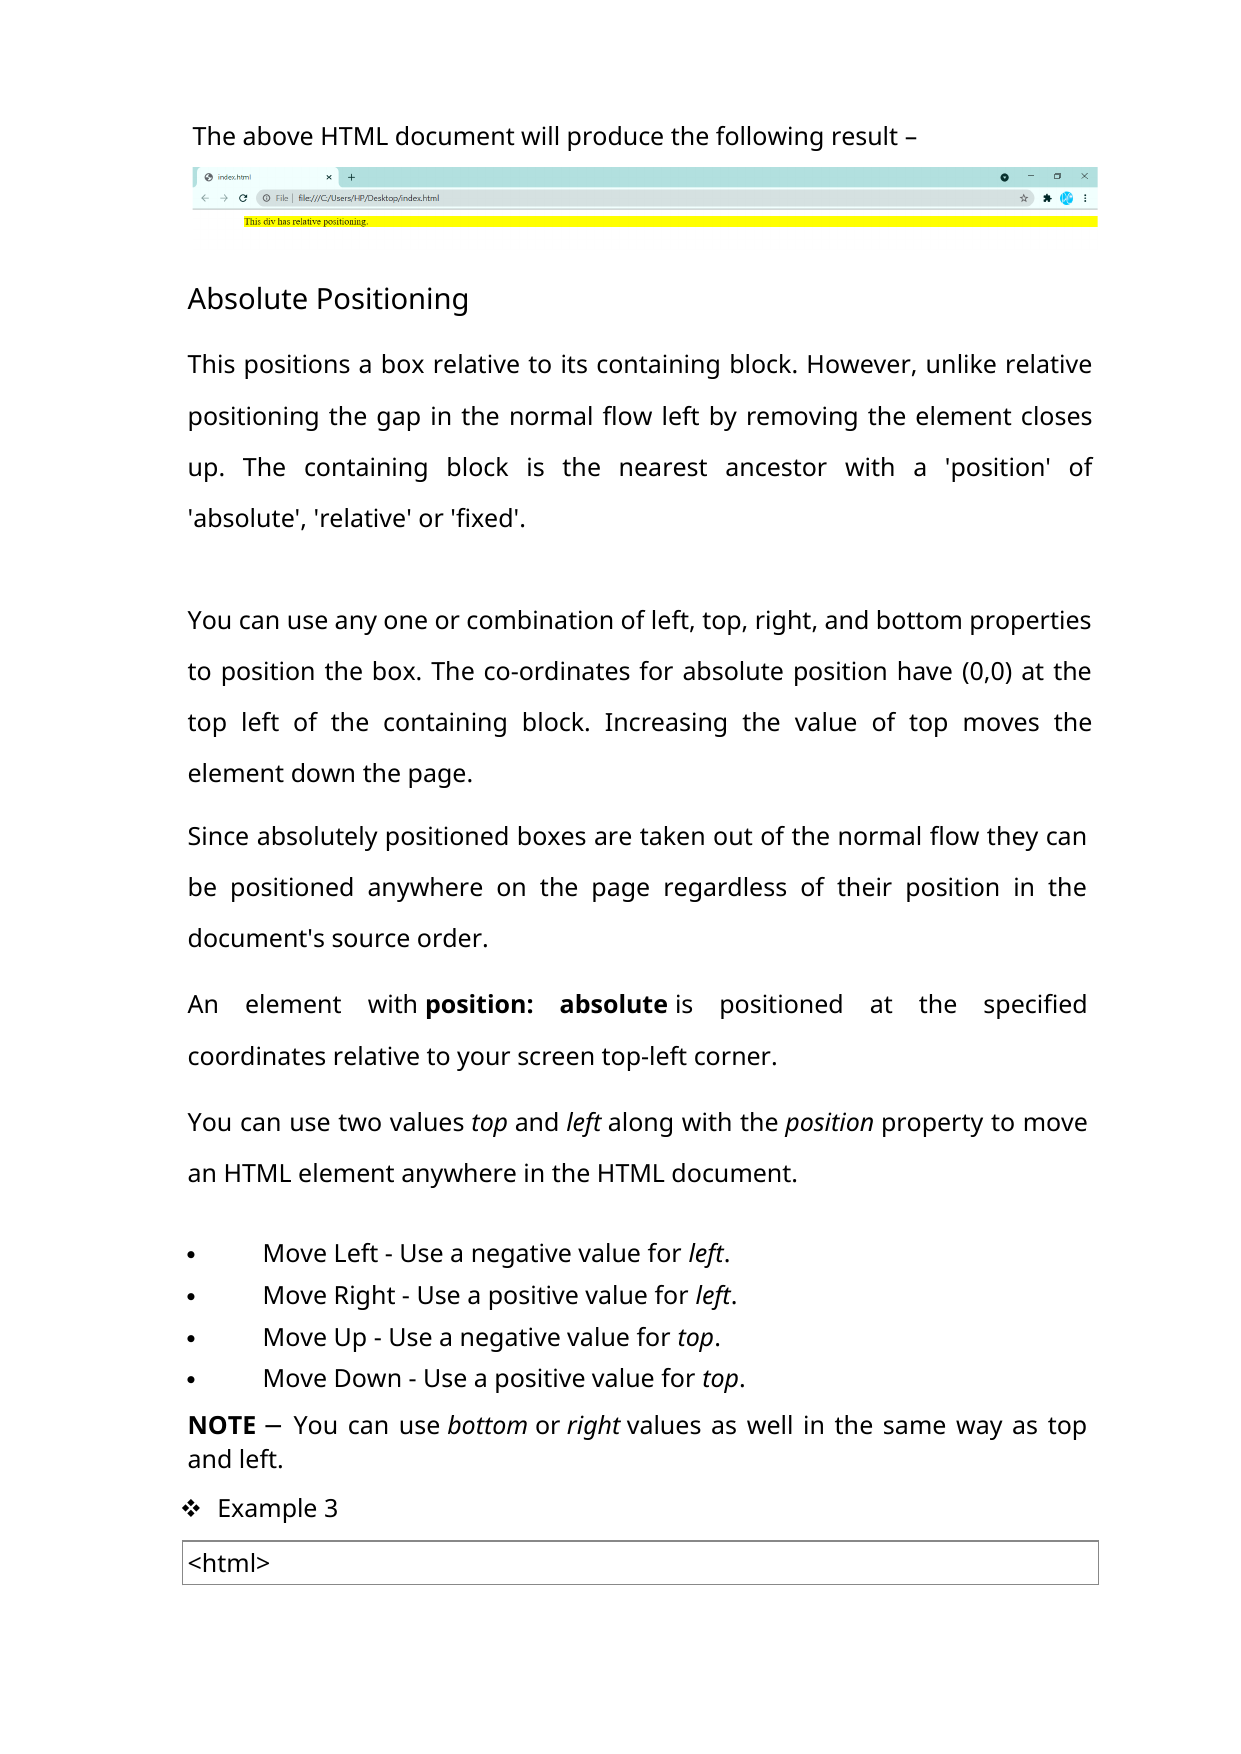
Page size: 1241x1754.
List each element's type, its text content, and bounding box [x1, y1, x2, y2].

text NOTE − You can use bottom or right values as well in the same way as top and left. [187, 1408, 1088, 1476]
text An element with position: absolute is positioned at the specified coordinates relative to your screen top-left corner. [187, 987, 1088, 1072]
text You can use any one or combination of left, top, right, and bottom properties to position the box. The co-ordinates for absolute position have (0,0) at the top left of the containing block. Increasing the value of top moves the element down the page. [187, 602, 1093, 789]
picture [192, 167, 1098, 250]
text <html> [183, 1542, 1098, 1584]
list Move Right - Use a positive value for left. [187, 1277, 1093, 1311]
list Move Left - Use a negative value for left. [187, 1236, 1093, 1269]
subtitle Absolute Positioning [187, 278, 1093, 318]
list Move Down - Use a positive value for top. [187, 1361, 1093, 1395]
text Since absolutely positioned boxes are taken out of the normal flow they can be positioned anywhere on the page regardless of their position in the document's source order. [187, 819, 1088, 955]
text The above HTML document will produce the following result – [192, 118, 1088, 152]
text This positions a box relative to its containing block. However, unlike relative positioning the gap in the normal flow left by removing the element closes up. The containing block is the nearest ancestor with a 'position' of 'absolute', 'relative' or 'fixed'. [187, 347, 1093, 534]
text You can use two values top and left along with the position property to move an HTML element anywhere in the HTML document. [187, 1104, 1088, 1189]
list Move Up - Use a negative value for top. [187, 1319, 1093, 1353]
list Example 3 [179, 1491, 1088, 1525]
